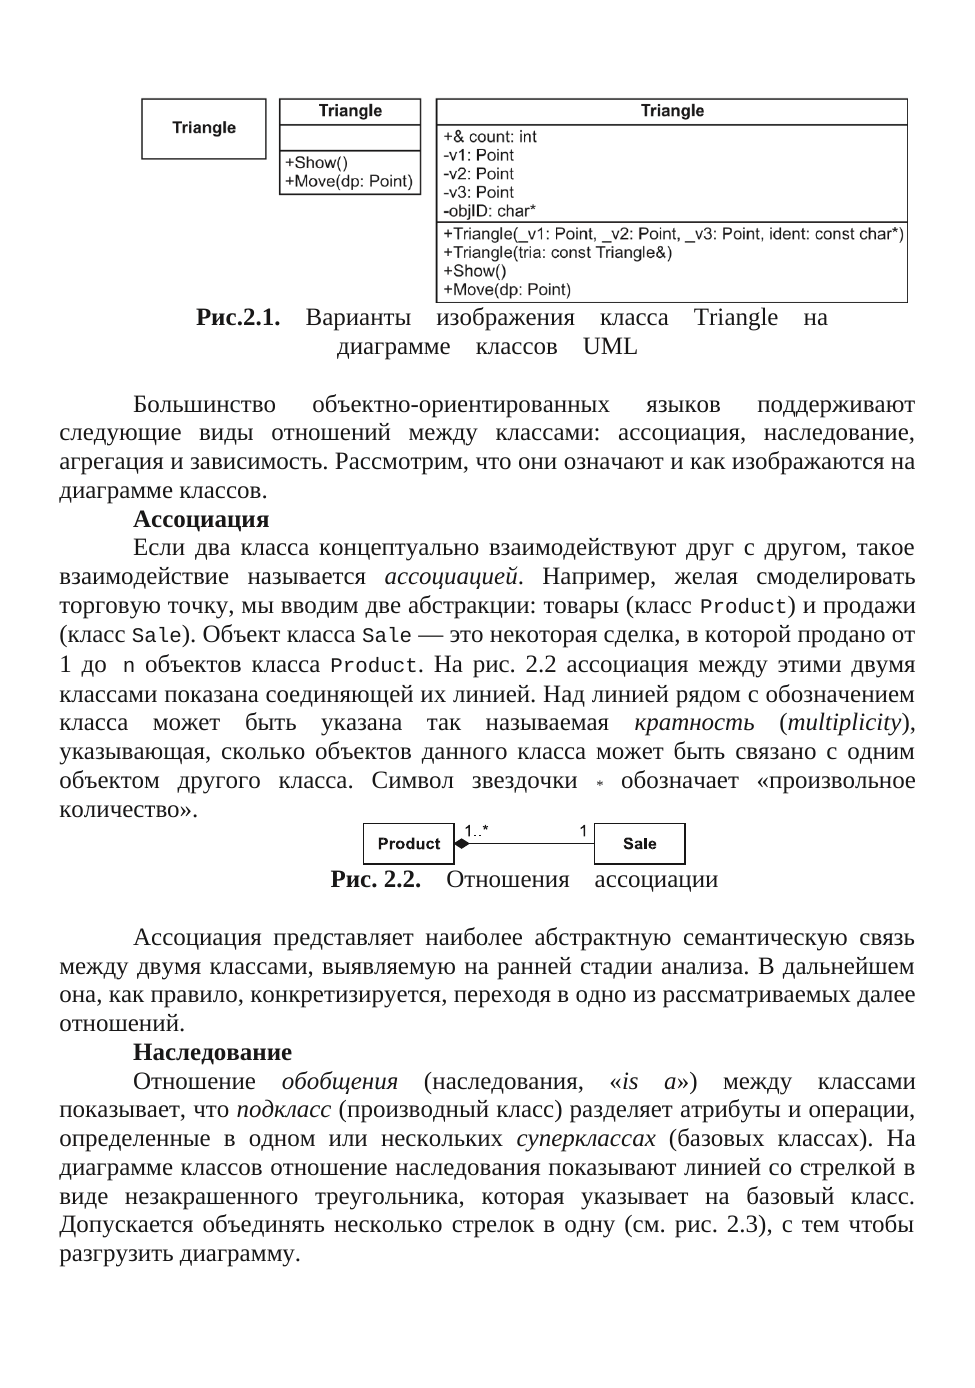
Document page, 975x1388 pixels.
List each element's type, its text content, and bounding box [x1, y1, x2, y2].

subtitle Наследование [59, 1037, 916, 1066]
text Рис. 2.2. Отношения ассоциации [59, 864, 916, 893]
text Большинство объектно-ориентированных языков поддерживают следующие виды отношений между классами: ассоциация, наследование, агрегация и зависимость. Рассмотрим, что они означают и как изображаются на диаграмме классов. [59, 389, 916, 504]
picture [140, 97, 908, 303]
text Отношение обобщения (наследования, «is a») между классами показывает, что подкласс (производный класс) разделяет атрибуты и операции, определенные в одном или нескольких суперклассах (базовых классах). На диаграмме классов отношение наследования показывают линией со стрелкой в виде незакрашенного треугольника, которая указывает на базовый класс. Допускается объединять несколько стрелок в одну (см. рис. 2.3), с тем чтобы разгрузить диаграмму. [59, 1066, 916, 1267]
text Если два класса концептуально взаимодействуют друг с другом, такое взаимодействие называется ассоциацией. Например, желая смоделировать торговую точку, мы вводим две абстракции: товары (класс Product) и продажи (класс Sale). Объект класса Sale — это некоторая сделка, в которой продано от 1 до n объектов класса Product. На рис. 2.2 ассоциация между этими двумя классами показана соединяющей их линией. Над линией рядом с обозначением класса может быть указана так называемая кратность (multiplicity), указывающая, сколько объектов данного класса может быть связано с одним объектом другого класса. Символ звездочки * обозначает «произвольное количество». [59, 532, 916, 822]
text Ассоциация представляет наиболее абстрактную семантическую связь между двумя классами, выявляемую на ранней стадии анализа. В дальнейшем она, как правило, конкретизируется, переходя в одно из рассматриваемых далее отношений. [59, 922, 916, 1037]
subtitle Ассоциация [59, 504, 916, 532]
text Рис.2.1. Варианты изображения класса Triangle на диаграмме классов UML [59, 302, 916, 360]
